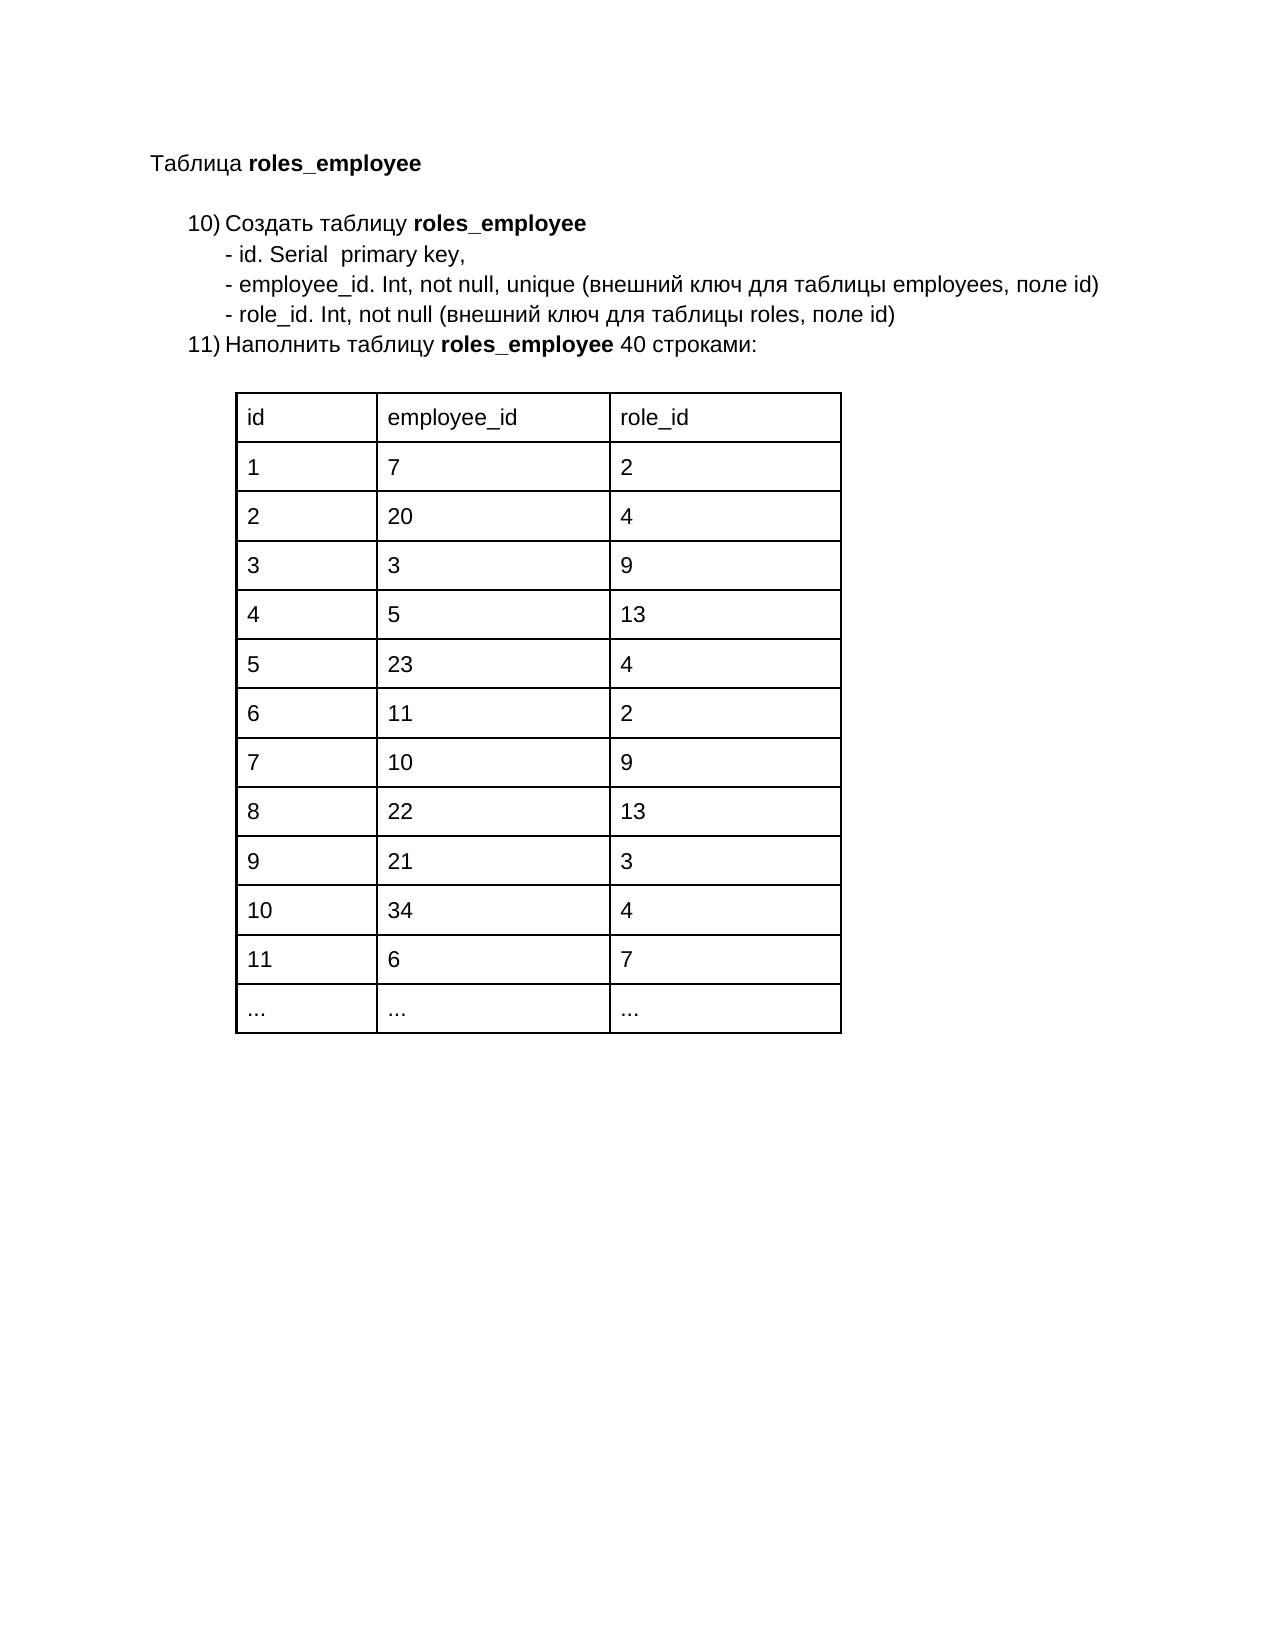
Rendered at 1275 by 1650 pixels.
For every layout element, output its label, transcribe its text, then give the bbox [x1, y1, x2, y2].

table_cell 3 [611, 837, 840, 884]
table_cell 5 [238, 640, 376, 687]
table_cell ... [378, 985, 609, 1032]
table_cell 4 [611, 640, 840, 687]
text - role_id. Int, not null (внешний ключ для таблицы roles, поле id) [225, 301, 1125, 327]
table_cell 6 [378, 936, 609, 983]
table_cell 4 [611, 886, 840, 934]
table_cell 20 [378, 492, 609, 539]
table_cell 2 [611, 689, 840, 737]
table_cell 13 [611, 788, 840, 835]
table_cell ... [238, 985, 376, 1032]
table_cell 6 [238, 689, 376, 737]
table_cell ... [611, 985, 840, 1032]
table_cell 3 [378, 542, 609, 589]
table_cell 4 [611, 492, 840, 539]
table_cell 8 [238, 788, 376, 835]
table_cell 11 [238, 936, 376, 983]
table_cell 21 [378, 837, 609, 884]
list Наполнить таблицу roles_employee 40 строками: [187, 331, 1125, 358]
table_cell 2 [238, 492, 376, 539]
table_cell 23 [378, 640, 609, 687]
table_header role_id [611, 394, 840, 441]
text Таблица roles_employee [150, 150, 1125, 176]
list Создать таблицу roles_employee - id. Serial primary key, - employee_id. Int, not null, unique (внешний ключ для таблицы employees, поле id) [187, 210, 1125, 297]
table_cell 1 [238, 443, 376, 490]
table_cell 3 [238, 542, 376, 589]
table_header id [238, 394, 376, 441]
table_cell 5 [378, 591, 609, 638]
table_cell 10 [378, 739, 609, 786]
table_cell 7 [378, 443, 609, 490]
table_cell 10 [238, 886, 376, 934]
table_cell 11 [378, 689, 609, 737]
table_cell 4 [238, 591, 376, 638]
table_cell 9 [238, 837, 376, 884]
table_cell 2 [611, 443, 840, 490]
table_cell 7 [611, 936, 840, 983]
table_cell 34 [378, 886, 609, 934]
table_cell 13 [611, 591, 840, 638]
table_cell 9 [611, 542, 840, 589]
table_cell 22 [378, 788, 609, 835]
table_header employee_id [378, 394, 609, 441]
table_cell 7 [238, 739, 376, 786]
table_cell 9 [611, 739, 840, 786]
